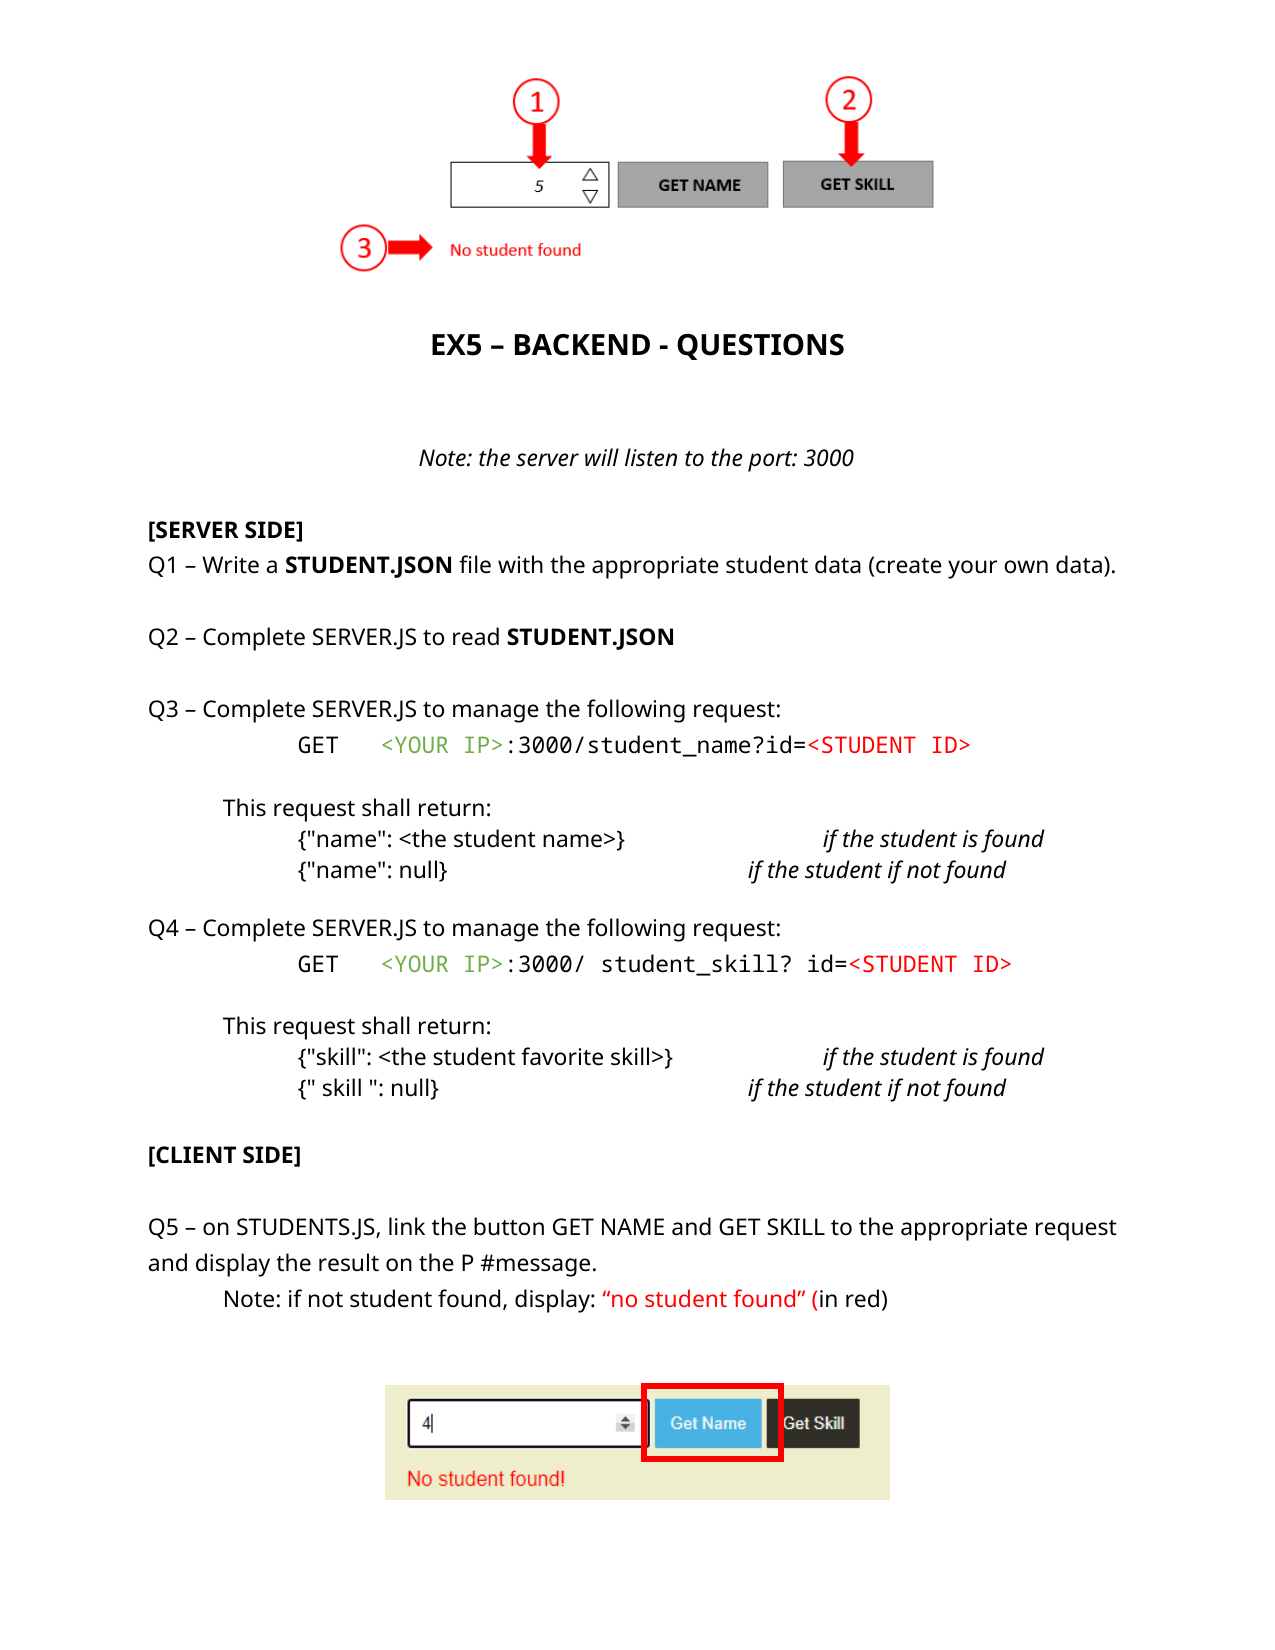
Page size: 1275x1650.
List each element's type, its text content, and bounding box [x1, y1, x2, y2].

picture [385, 1385, 890, 1500]
text Note: if not student found, display: “no student found” (in red) [148, 1283, 1127, 1314]
text GET <YOUR IP>:3000/ student_skill? id=<STUDENT ID> [148, 947, 1127, 979]
text {" skill ": null} if the student if not found [223, 1072, 1127, 1103]
text EX5 – BACKEND - QUESTIONS [148, 324, 1127, 364]
picture [647, 1389, 778, 1456]
text Note: the server will listen to the port: 3000 [148, 442, 1127, 473]
text This request shall return: [148, 791, 1127, 823]
text {"name": null} if the student if not found [223, 854, 1127, 885]
text Q2 – Complete SERVER.JS to read STUDENT.JSON [148, 621, 1127, 653]
text [CLIENT SIDE] [148, 1139, 1127, 1171]
text {"skill": <the student favorite skill>} if the student is found [148, 1041, 1127, 1072]
text GET <YOUR IP>:3000/student_name?id=<STUDENT ID> [148, 729, 1127, 760]
text Q5 – on STUDENTS.JS, link the button GET NAME and GET SKILL to the appropriate request and display the result on the P #message. [148, 1211, 1127, 1278]
text {"name": <the student name>} if the student is found [148, 823, 1127, 854]
text This request shall return: [148, 1010, 1127, 1041]
text Q4 – Complete SERVER.JS to manage the following request: [148, 912, 1127, 943]
picture [328, 73, 947, 285]
text [SERVER SIDE] [148, 513, 1127, 545]
text Q3 – Complete SERVER.JS to manage the following request: [148, 693, 1127, 724]
text Q1 – Write a STUDENT.JSON file with the appropriate student data (create your own data). [148, 549, 1127, 581]
